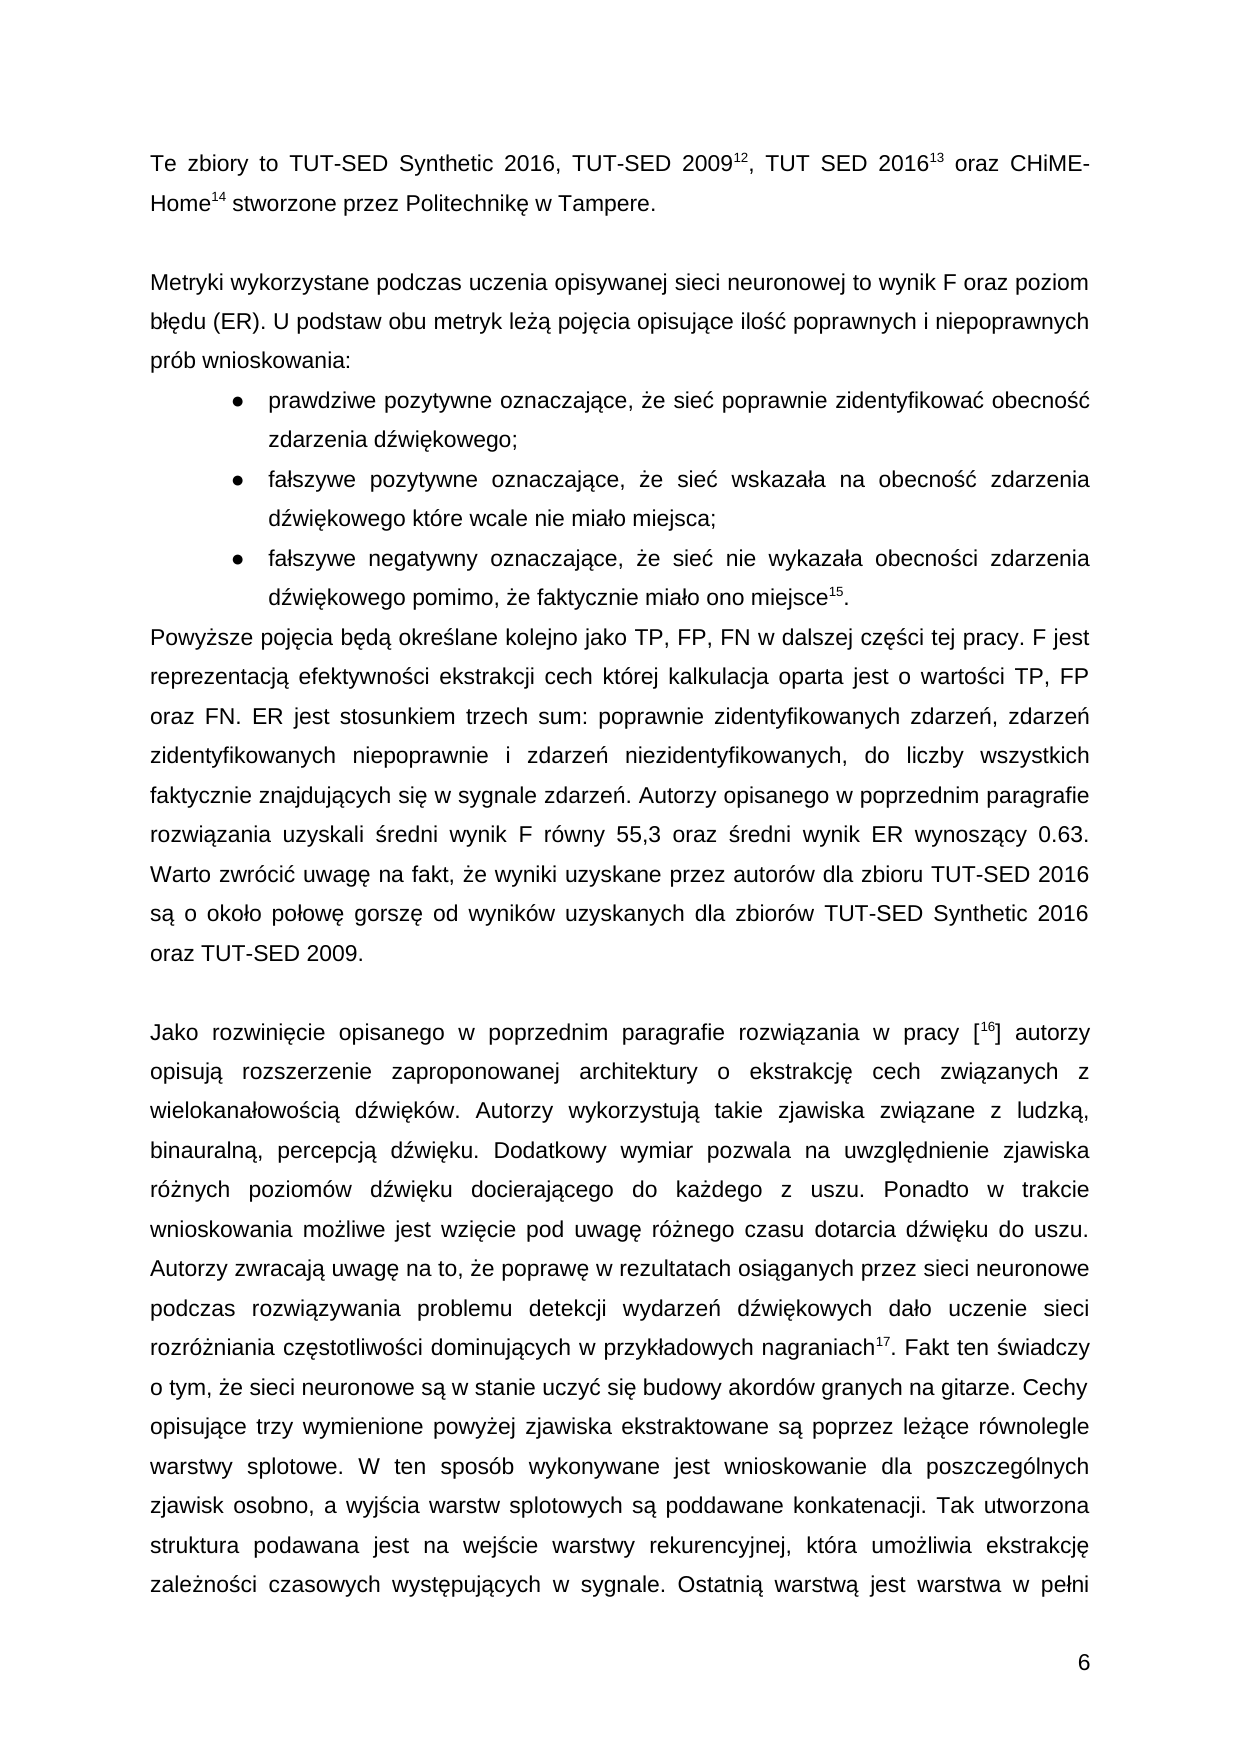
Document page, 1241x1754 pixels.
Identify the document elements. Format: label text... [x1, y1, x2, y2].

list fałszywe negatywny oznaczające, że sieć nie wykazała obecności zdarzenia dźwiękowego pomimo, że faktycznie miało ono miejsce. [231, 545, 1090, 611]
list fałszywe pozytywne oznaczające, że sieć wskazała na obecność zdarzenia dźwiękowego które wcale nie miało miejsca; [231, 466, 1090, 532]
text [150, 150, 1090, 216]
text Jako rozwinięcie opisanego w poprzednim paragrafie rozwiązania w pracy [] autorzy opisują rozszerzenie zaproponowanej architektury o ekstrakcję cech związanych z wielokanałowością dźwięków. Autorzy wykorzystują takie zjawiska związane z ludzką, binauralną, percepcją dźwięku. Dodatkowy wymiar pozwala na uwzględnienie zjawiska różnych poziomów dźwięku docierającego do każdego z uszu. Ponadto w trakcie wnioskowania możliwe jest wzięcie pod uwagę różnego czasu dotarcia dźwięku do uszu. Autorzy zwracają uwagę na to, że poprawę w rezultatach osiąganych przez sieci neuronowe podczas rozwiązywania problemu detekcji wydarzeń dźwiękowych dało uczenie sieci rozróżniania częstotliwości dominujących w przykładowych nagraniach. Fakt ten świadczy o tym, że sieci neuronowe są w stanie uczyć się budowy akordów granych na gitarze. Cechy [150, 1018, 1090, 1400]
list prawdziwe pozytywne oznaczające, że sieć poprawnie zidentyfikować obecność zdarzenia dźwiękowego; [231, 387, 1090, 453]
text Powyższe pojęcia będą określane kolejno jako TP, FP, FN w dalszej części tej pracy. F jest reprezentacją efektywności ekstrakcji cech której kalkulacja oparta jest o wartości TP, FP oraz FN. ER jest stosunkiem trzech sum: poprawnie zidentyfikowanych zdarzeń, zdarzeń zidentyfikowanych niepoprawnie i zdarzeń niezidentyfikowanych, do liczby wszystkich faktycznie znajdujących się w sygnale zdarzeń. Autorzy opisanego w poprzednim paragrafie rozwiązania uzyskali średni wynik F równy 55,3 oraz średni wynik ER wynoszący 0.63. Warto zwrócić uwagę na fakt, że wyniki uzyskane przez autorów dla zbioru TUT-SED 2016 są o około połowę gorszę od wyników uzyskanych dla zbiorów TUT-SED Synthetic 2016 oraz TUT-SED 2009. [150, 624, 1090, 966]
text Metryki wykorzystane podczas uczenia opisywanej sieci neuronowej to wynik F oraz poziom błędu (ER). U podstaw obu metryk leżą pojęcia opisujące ilość poprawnych i niepoprawnych prób wnioskowania: [150, 268, 1090, 374]
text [150, 1413, 1090, 1598]
